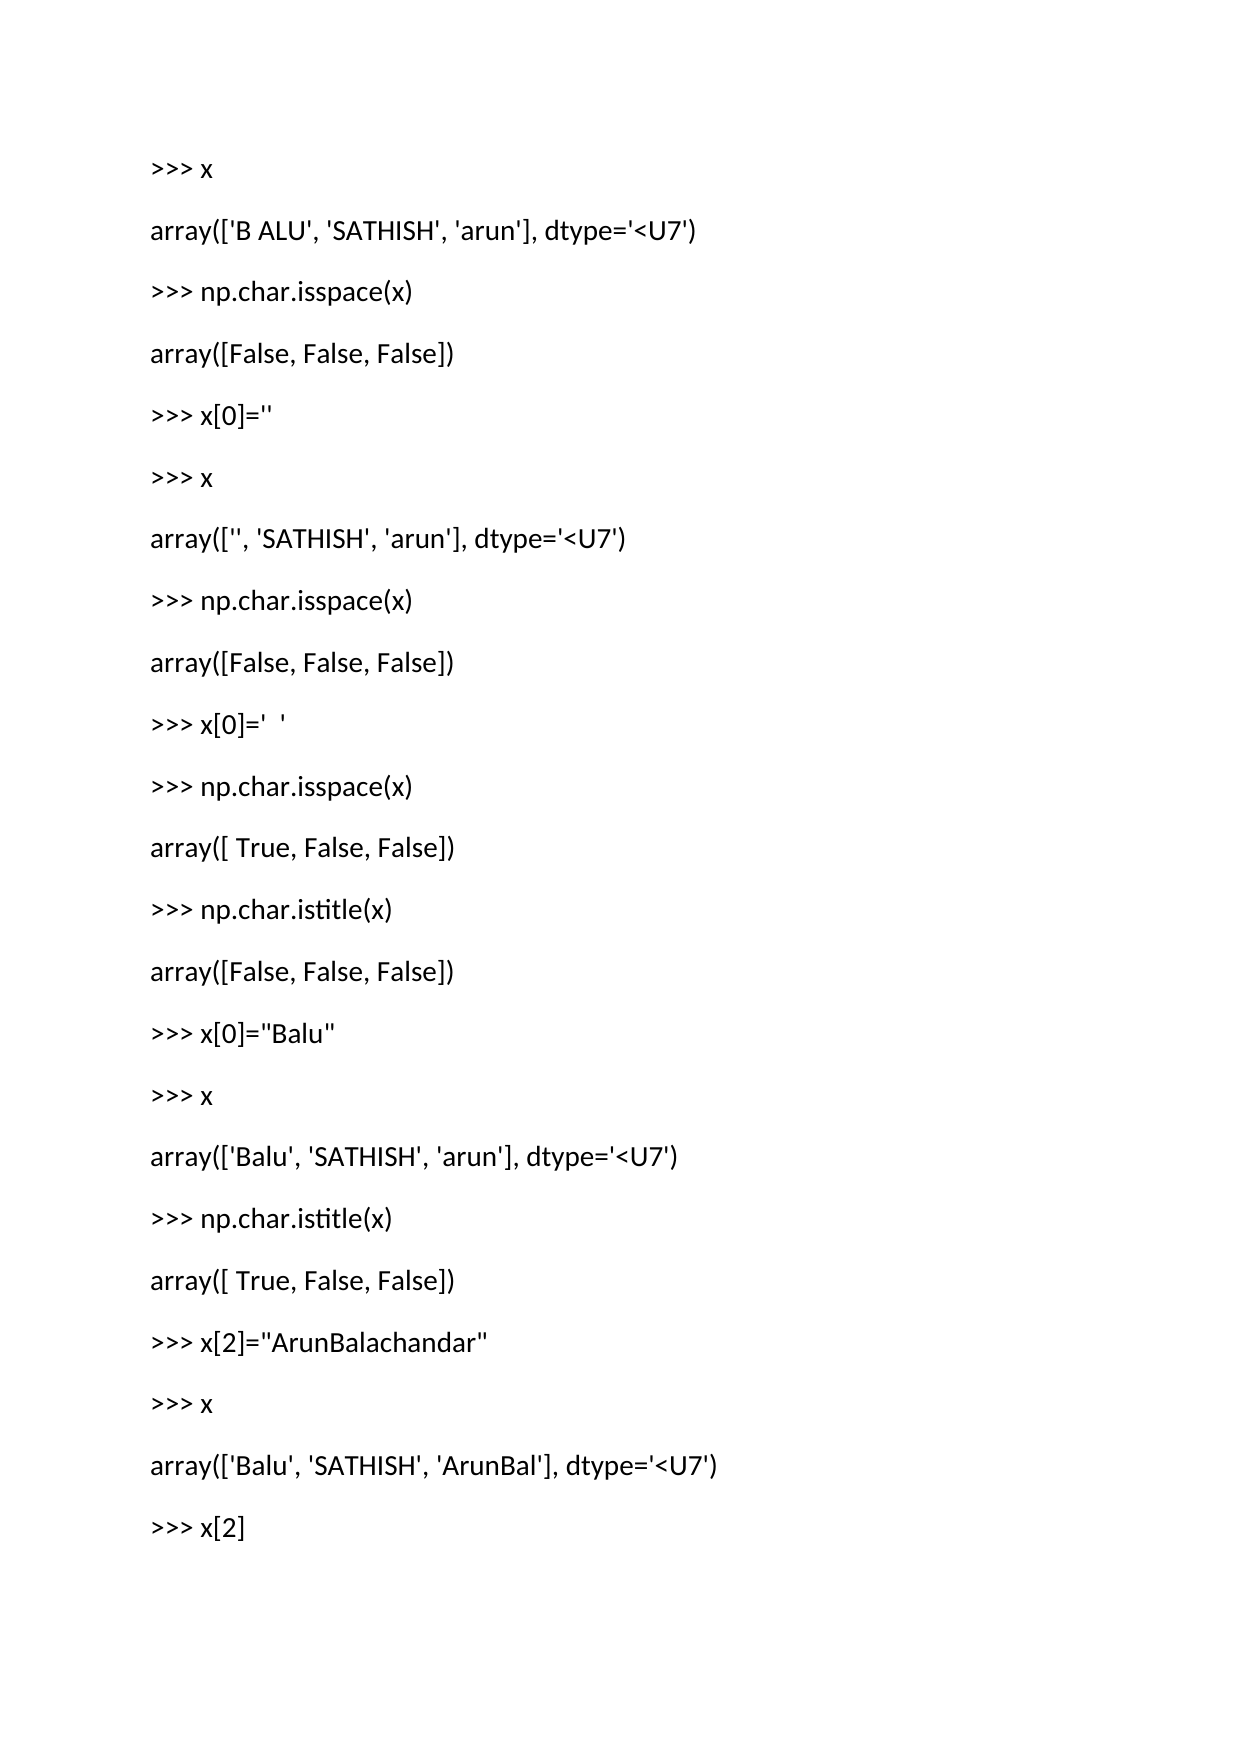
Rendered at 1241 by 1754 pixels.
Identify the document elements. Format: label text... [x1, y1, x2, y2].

text >>> x [150, 1385, 1090, 1421]
text array(['', 'SATHISH', 'arun'], dtype='<U7') [150, 521, 1090, 556]
text >>> x [150, 1077, 1090, 1112]
text >>> x [150, 459, 1090, 494]
text >>> x[2] [150, 1509, 1090, 1544]
text array([False, False, False]) [150, 644, 1090, 680]
text array(['Balu', 'SATHISH', 'arun'], dtype='<U7') [150, 1138, 1090, 1174]
text array([False, False, False]) [150, 953, 1090, 989]
text >>> x [150, 150, 1090, 186]
text >>> x[0]="Balu" [150, 1015, 1090, 1050]
text >>> np.char.isspace(x) [150, 273, 1090, 309]
text array([False, False, False]) [150, 335, 1090, 371]
text >>> x[0]='' [150, 397, 1090, 433]
text array(['B ALU', 'SATHISH', 'arun'], dtype='<U7') [150, 212, 1090, 247]
text array([ True, False, False]) [150, 1262, 1090, 1297]
text >>> x[2]="ArunBalachandar" [150, 1324, 1090, 1359]
text >>> np.char.isspace(x) [150, 768, 1090, 803]
text >>> np.char.istitle(x) [150, 891, 1090, 927]
text array(['Balu', 'SATHISH', 'ArunBal'], dtype='<U7') [150, 1447, 1090, 1483]
text array([ True, False, False]) [150, 829, 1090, 865]
text >>> np.char.istitle(x) [150, 1200, 1090, 1236]
text >>> x[0]=' ' [150, 706, 1090, 742]
text >>> np.char.isspace(x) [150, 582, 1090, 618]
